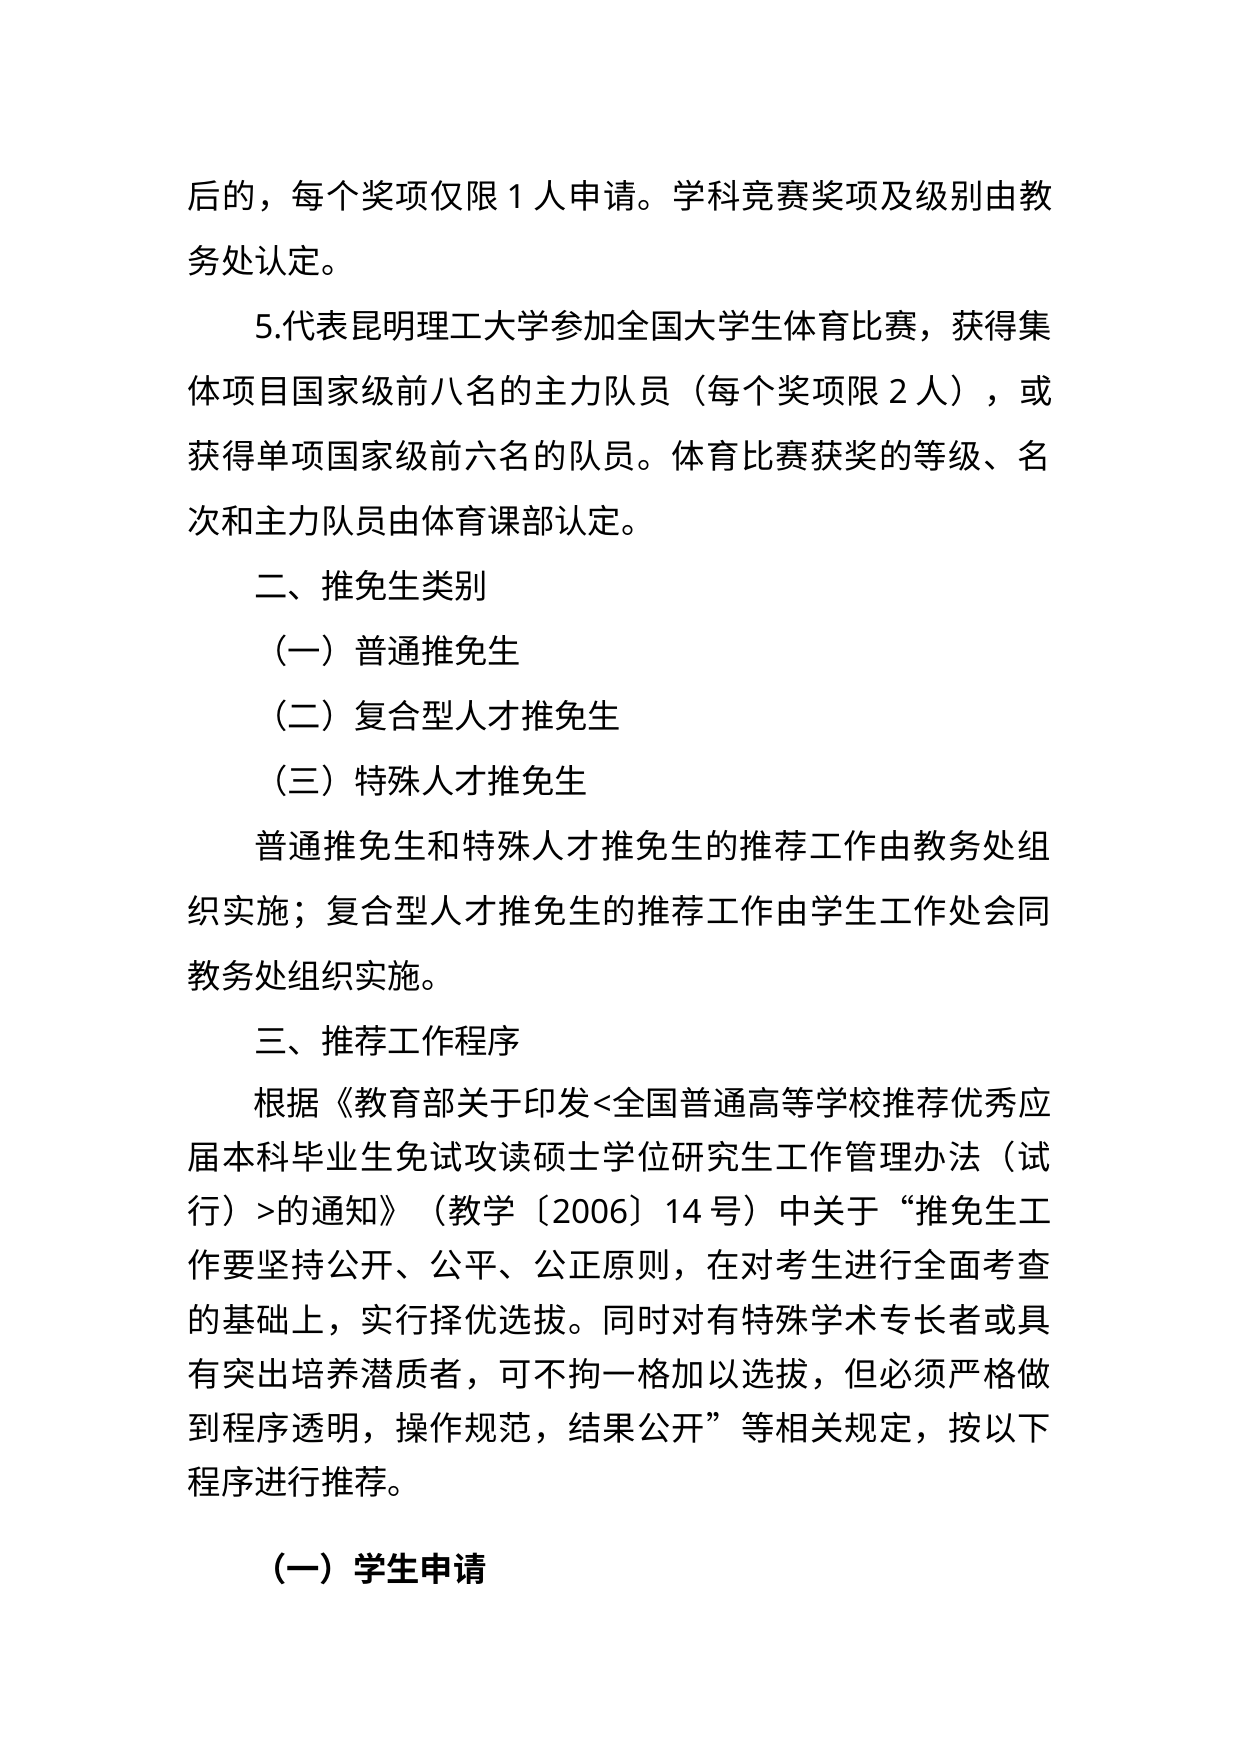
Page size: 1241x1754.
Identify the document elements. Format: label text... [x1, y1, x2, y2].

text 三、推荐工作程序 [187, 1007, 1053, 1072]
text （一）普通推免生 [187, 617, 1053, 682]
text 根据《教育部关于印发<全国普通高等学校推荐优秀应届本科毕业生免试攻读硕士学位研究生工作管理办法（试行）>的通知》（教学〔2006〕14号）中关于“推免生工作要坚持公开、公平、公正原则，在对考生进行全面考查的基础上，实行择优选拔。同时对有特殊学术专长者或具有突出培养潜质者，可不拘一格加以选拔，但必须严格做到程序透明，操作规范，结果公开”等相关规定，按以下程序进行推荐。 [187, 1072, 1053, 1505]
text 5.代表昆明理工大学参加全国大学生体育比赛，获得集体项目国家级前八名的主力队员（每个奖项限2人），或获得单项国家级前六名的队员。体育比赛获奖的等级、名次和主力队员由体育课部认定。 [187, 292, 1053, 552]
text 二、推免生类别 [187, 552, 1053, 617]
text 普通推免生和特殊人才推免生的推荐工作由教务处组织实施；复合型人才推免生的推荐工作由学生工作处会同教务处组织实施。 [187, 812, 1053, 1007]
text （三）特殊人才推免生 [187, 747, 1053, 812]
text （二）复合型人才推免生 [187, 682, 1053, 747]
text （一）学生申请 [187, 1538, 1053, 1592]
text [187, 162, 1053, 292]
